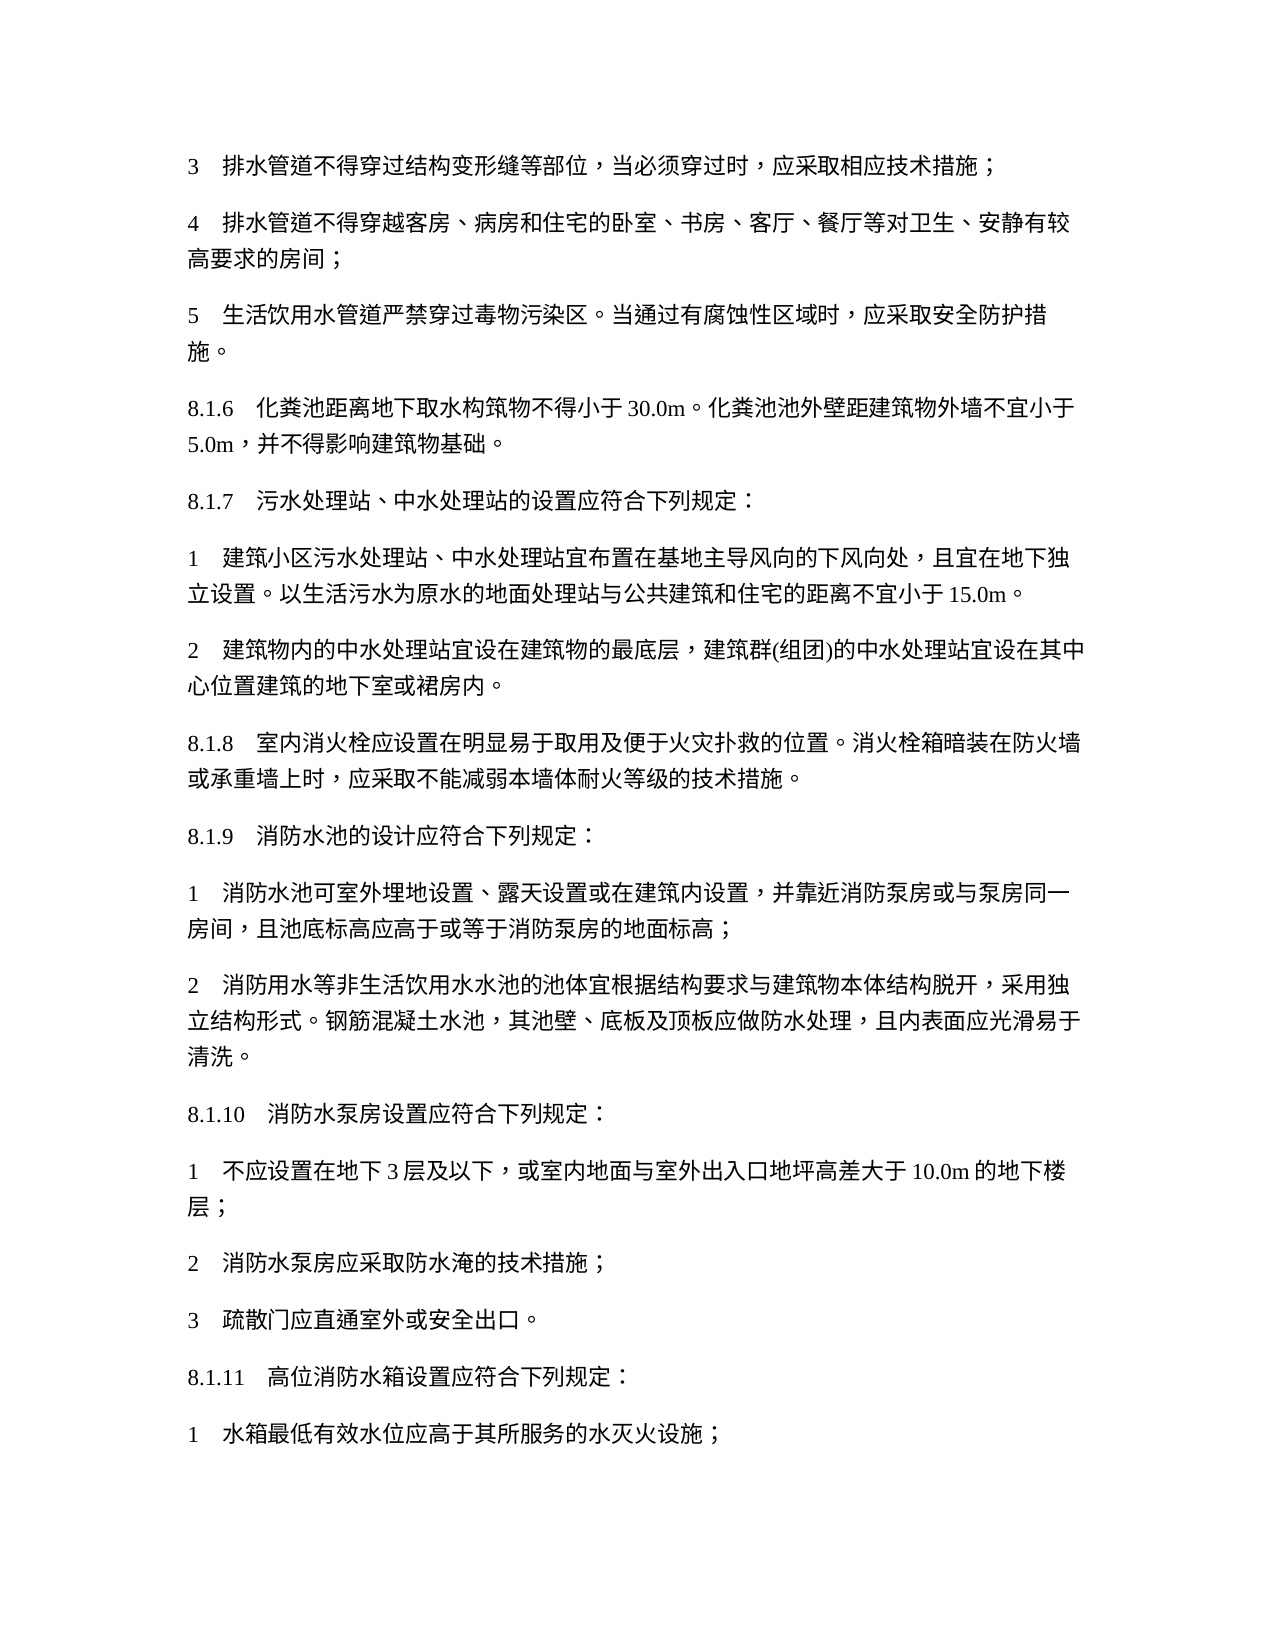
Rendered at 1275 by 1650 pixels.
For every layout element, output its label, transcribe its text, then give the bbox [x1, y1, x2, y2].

text 1 水箱最低有效水位应高于其所服务的水灭火设施； [187, 1418, 1087, 1449]
text 4 排水管道不得穿越客房、病房和住宅的卧室、书房、客厅、餐厅等对卫生、安静有较高要求的房间； [187, 207, 1087, 274]
text 3 疏散门应直通室外或安全出口。 [187, 1304, 1087, 1335]
text 1 消防水池可室外埋地设置、露天设置或在建筑内设置，并靠近消防泵房或与泵房同一房间，且池底标高应高于或等于消防泵房的地面标高； [187, 877, 1087, 944]
text 8.1.6 化粪池距离地下取水构筑物不得小于30.0m。化粪池池外壁距建筑物外墙不宜小于5.0m，并不得影响建筑物基础。 [187, 392, 1087, 459]
text 2 建筑物内的中水处理站宜设在建筑物的最底层，建筑群(组团)的中水处理站宜设在其中心位置建筑的地下室或裙房内。 [187, 634, 1087, 702]
text 5 生活饮用水管道严禁穿过毒物污染区。当通过有腐蚀性区域时，应采取安全防护措施。 [187, 299, 1087, 367]
text 2 消防用水等非生活饮用水水池的池体宜根据结构要求与建筑物本体结构脱开，采用独立结构形式。钢筋混凝土水池，其池壁、底板及顶板应做防水处理，且内表面应光滑易于清洗。 [187, 969, 1087, 1072]
text 3 排水管道不得穿过结构变形缝等部位，当必须穿过时，应采取相应技术措施； [187, 150, 1087, 181]
text 8.1.9 消防水池的设计应符合下列规定： [187, 820, 1087, 851]
text 2 消防水泵房应采取防水淹的技术措施； [187, 1247, 1087, 1279]
text 1 不应设置在地下3层及以下，或室内地面与室外出入口地坪高差大于10.0m的地下楼层； [187, 1155, 1087, 1222]
text 8.1.8 室内消火栓应设置在明显易于取用及便于火灾扑救的位置。消火栓箱暗装在防火墙或承重墙上时，应采取不能减弱本墙体耐火等级的技术措施。 [187, 727, 1087, 794]
text 8.1.10 消防水泵房设置应符合下列规定： [187, 1098, 1087, 1129]
text 8.1.11 高位消防水箱设置应符合下列规定： [187, 1361, 1087, 1392]
text 1 建筑小区污水处理站、中水处理站宜布置在基地主导风向的下风向处，且宜在地下独立设置。以生活污水为原水的地面处理站与公共建筑和住宅的距离不宜小于15.0m。 [187, 542, 1087, 609]
text 8.1.7 污水处理站、中水处理站的设置应符合下列规定： [187, 485, 1087, 516]
